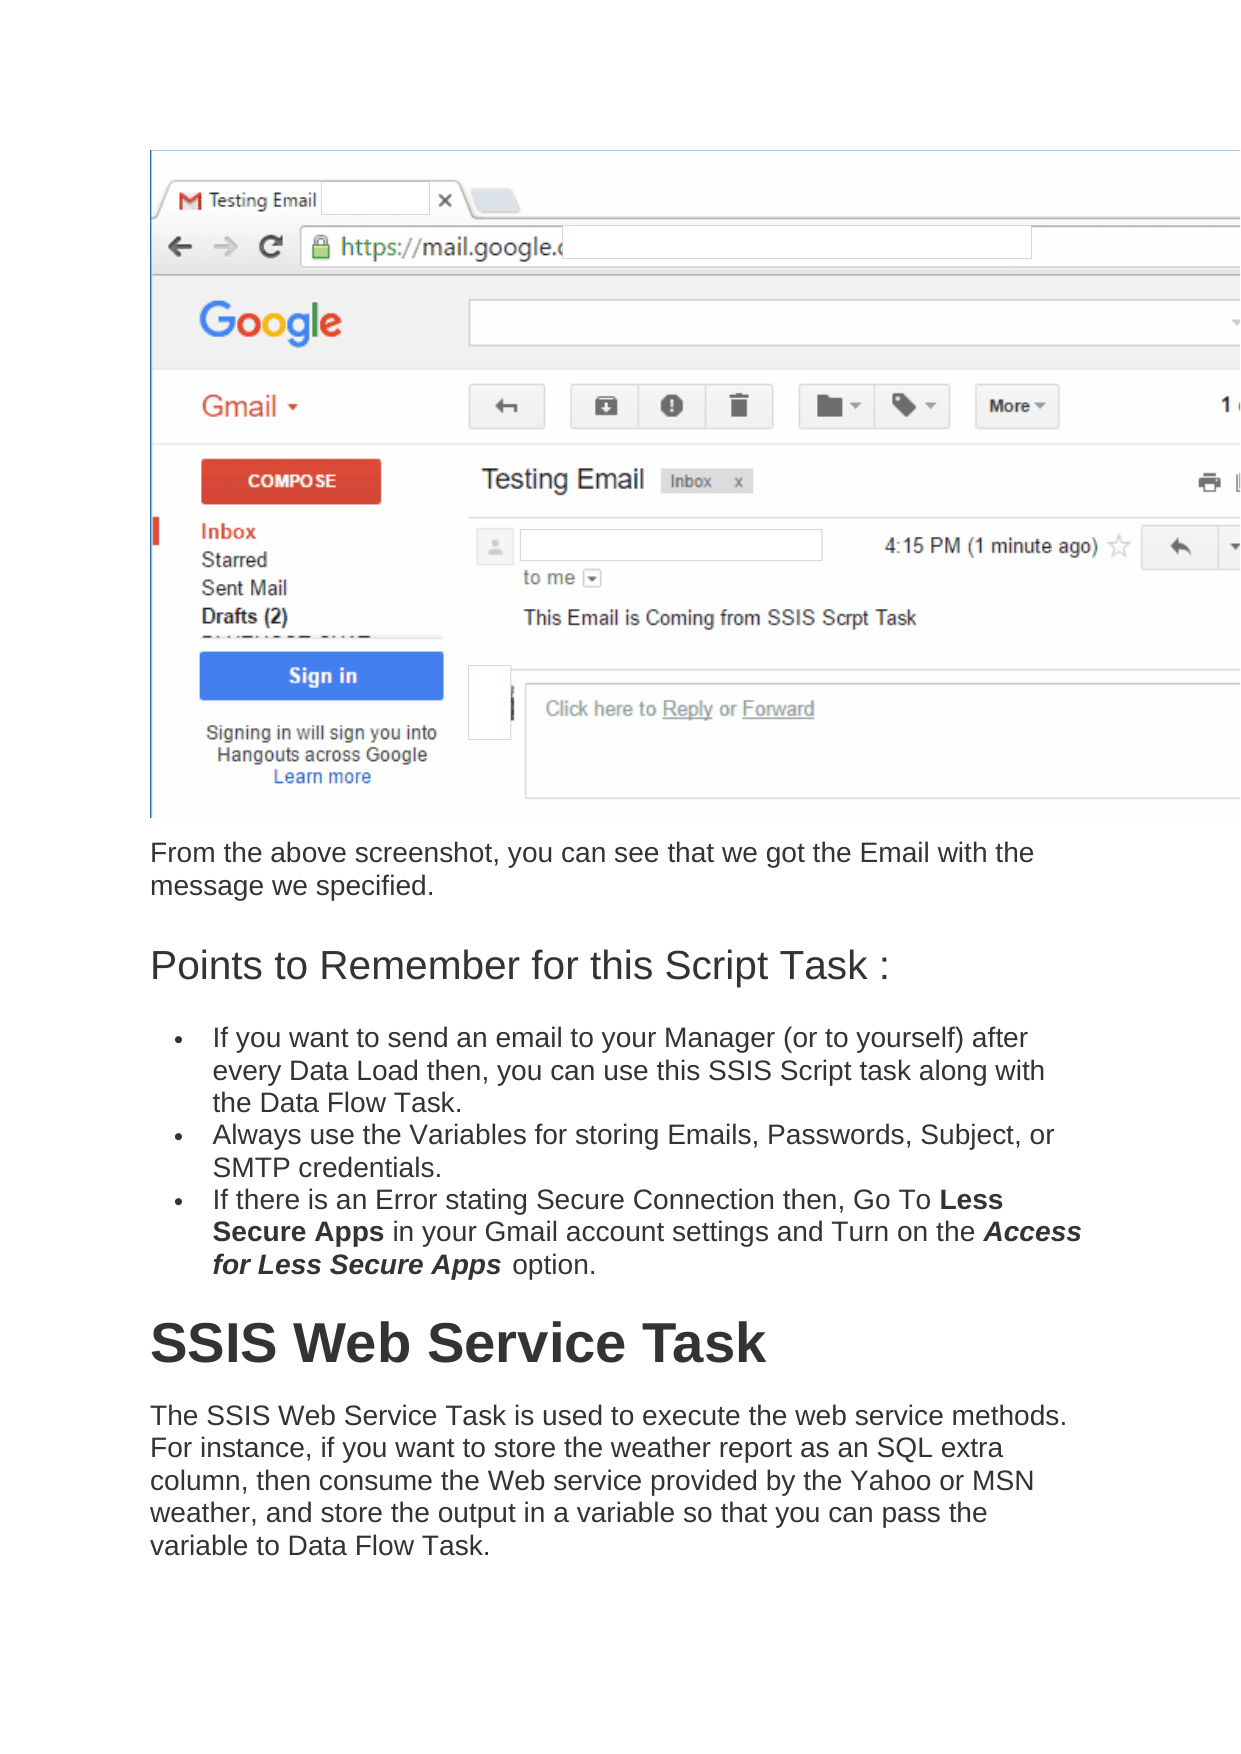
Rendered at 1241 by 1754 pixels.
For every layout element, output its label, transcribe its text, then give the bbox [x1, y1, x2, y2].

text From the above screenshot, you can see that we got the Email with the message we specified. [150, 836, 1090, 901]
list Always use the Variables for storing Emails, Passwords, Subject, or SMTP credentials. [175, 1118, 1090, 1183]
list If there is an Error stating Secure Connection then, Go To Less Secure Apps in your Gmail account settings and Turn on the Access for Less Secure Apps option. [175, 1183, 1090, 1280]
text The SSIS Web Service Task is used to execute the web service methods. For instance, if you want to store the weather report as an SQL extra column, then consume the Web service provided by the Yahoo or MSN weather, and store the output in a variable so that you can pass the variable to Data Flow Task. [150, 1399, 1090, 1561]
picture [150, 150, 1241, 818]
subtitle SSIS Web Service Task [150, 1309, 1090, 1374]
list If you want to send an email to your Manager (or to yourself) after every Data Load then, you can use this SSIS Script task along with the Data Flow Task. [175, 1021, 1090, 1118]
subtitle Points to Remember for this Script Task : [150, 941, 1090, 988]
